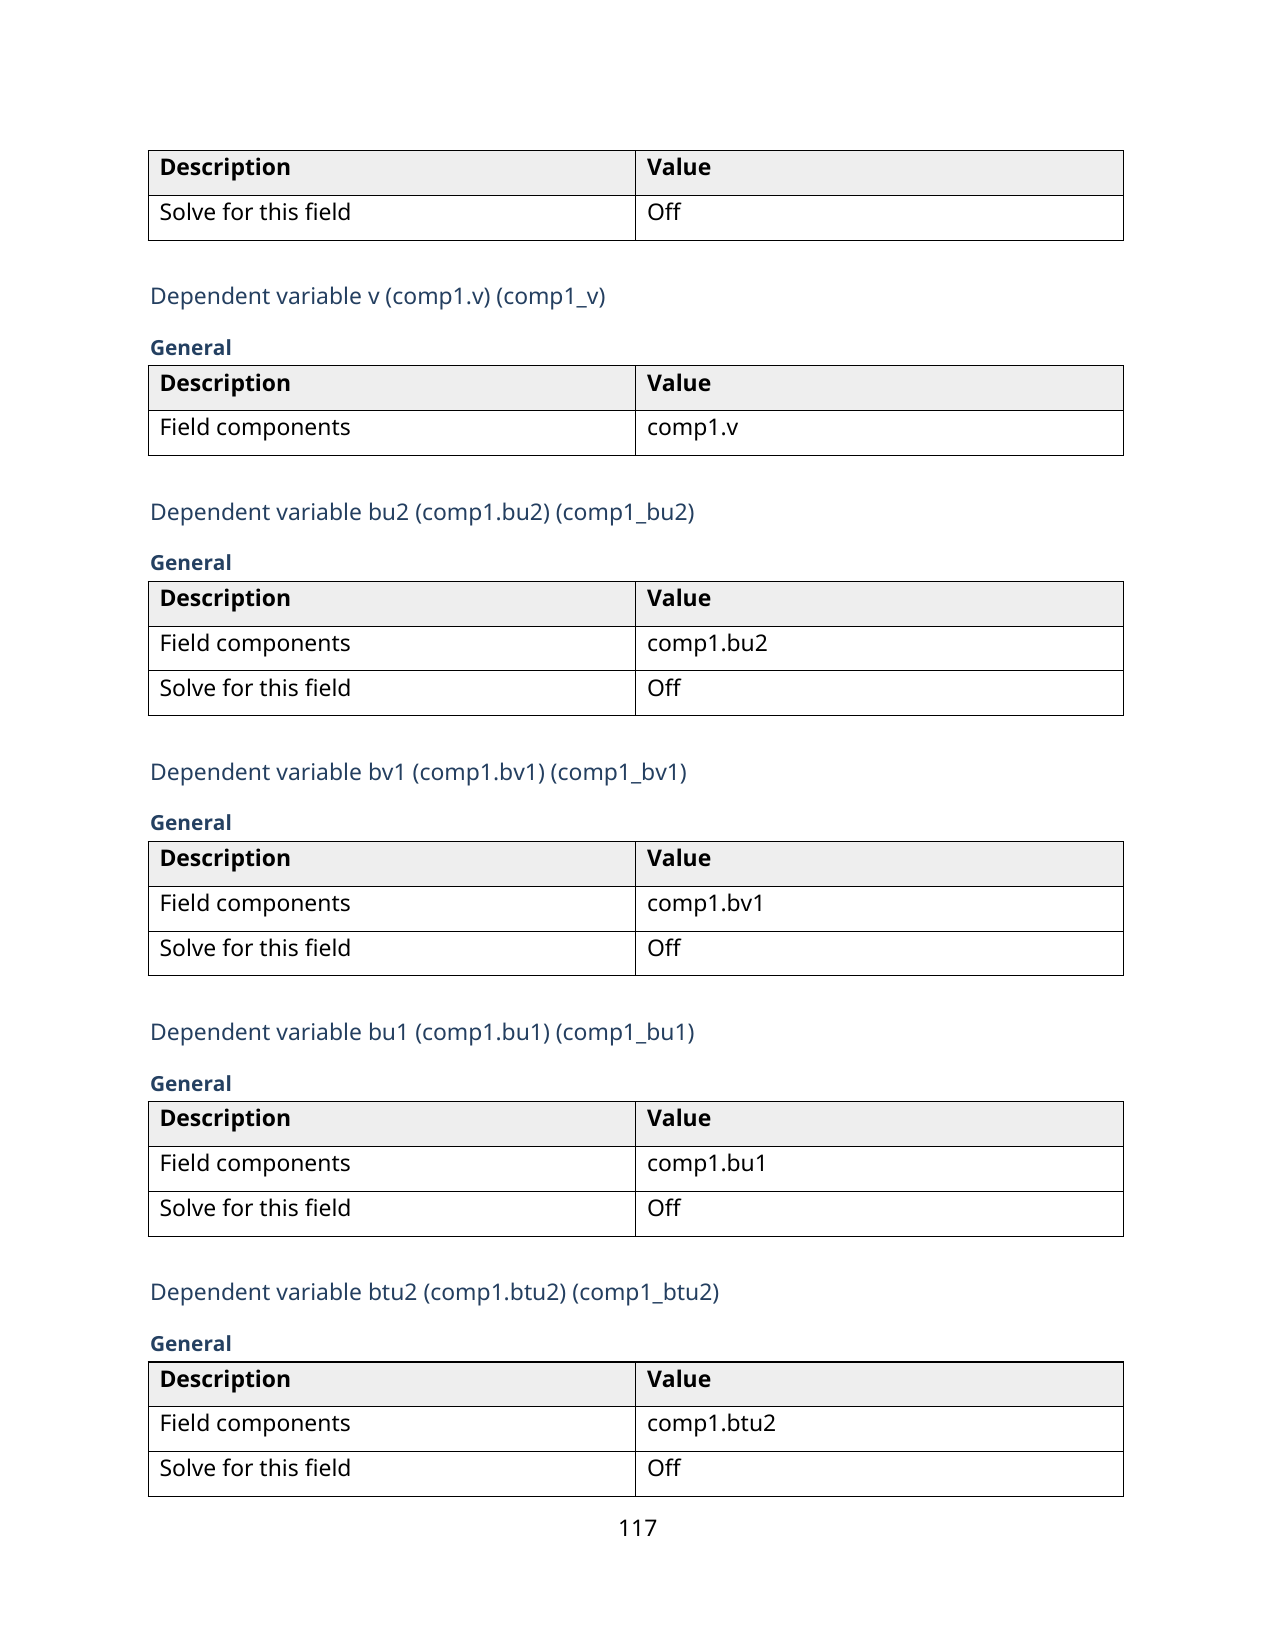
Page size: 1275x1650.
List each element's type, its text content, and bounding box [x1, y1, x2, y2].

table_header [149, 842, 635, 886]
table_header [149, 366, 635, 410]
subtitle Dependent variable bv1 (comp1.bv1) (comp1_bv1) [150, 756, 1125, 787]
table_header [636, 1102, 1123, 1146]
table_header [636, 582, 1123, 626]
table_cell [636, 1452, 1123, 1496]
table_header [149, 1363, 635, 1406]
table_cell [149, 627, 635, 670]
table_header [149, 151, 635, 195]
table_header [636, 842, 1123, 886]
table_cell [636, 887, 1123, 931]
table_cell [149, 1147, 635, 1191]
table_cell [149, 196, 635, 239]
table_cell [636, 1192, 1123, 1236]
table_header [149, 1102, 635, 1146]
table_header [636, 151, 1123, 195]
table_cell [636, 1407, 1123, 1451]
subtitle Dependent variable btu2 (comp1.btu2) (comp1_btu2) [150, 1276, 1125, 1307]
text General [150, 333, 1125, 361]
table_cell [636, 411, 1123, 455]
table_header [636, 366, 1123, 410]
text General [150, 808, 1125, 837]
text General [150, 1329, 1125, 1357]
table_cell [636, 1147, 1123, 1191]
subtitle Dependent variable v (comp1.v) (comp1_v) [150, 280, 1125, 311]
text General [150, 1069, 1125, 1097]
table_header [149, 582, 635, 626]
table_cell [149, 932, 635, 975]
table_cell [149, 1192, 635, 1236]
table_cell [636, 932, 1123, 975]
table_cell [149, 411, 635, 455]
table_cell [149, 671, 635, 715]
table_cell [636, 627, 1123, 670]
subtitle Dependent variable bu2 (comp1.bu2) (comp1_bu2) [150, 496, 1125, 527]
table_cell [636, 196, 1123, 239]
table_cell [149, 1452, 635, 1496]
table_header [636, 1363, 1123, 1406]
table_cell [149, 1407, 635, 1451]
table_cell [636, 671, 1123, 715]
subtitle Dependent variable bu1 (comp1.bu1) (comp1_bu1) [150, 1016, 1125, 1047]
text General [150, 548, 1125, 577]
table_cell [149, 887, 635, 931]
